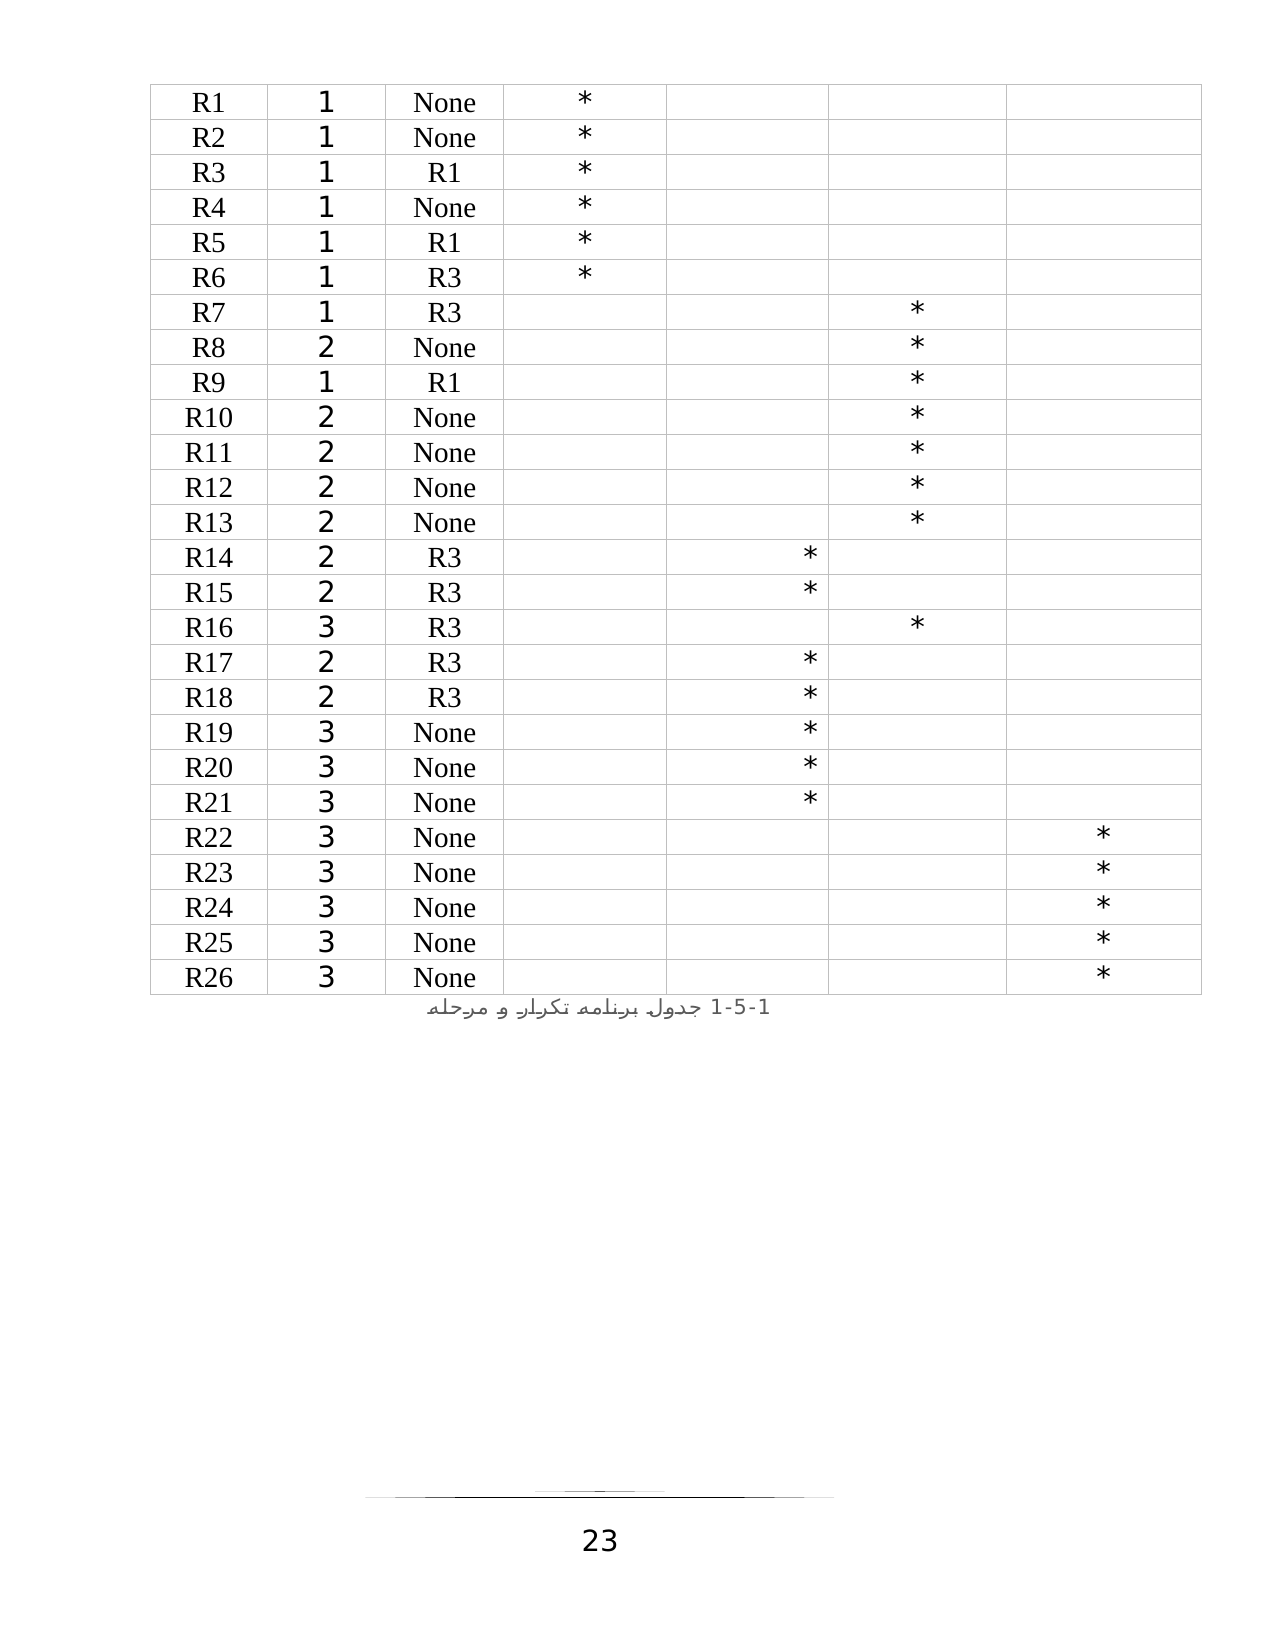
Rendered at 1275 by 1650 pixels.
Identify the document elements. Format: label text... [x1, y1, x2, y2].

table_cell * [667, 680, 828, 714]
table_cell R10 [151, 400, 267, 434]
table_cell [1007, 295, 1201, 329]
table_cell None [386, 715, 503, 749]
table_cell None [386, 435, 503, 469]
table_cell [504, 785, 666, 819]
table_cell [1007, 645, 1201, 679]
table_cell [667, 435, 828, 469]
table_cell R1 [151, 85, 267, 119]
table_cell [667, 85, 828, 119]
table_cell * [1007, 855, 1201, 889]
table_cell 3 [268, 820, 385, 854]
table_cell * [829, 400, 1006, 434]
table_cell [667, 820, 828, 854]
table_cell R3 [386, 610, 503, 644]
table_cell [1007, 575, 1201, 609]
table_cell [1007, 435, 1201, 469]
table_cell [504, 960, 666, 994]
table_cell [504, 540, 666, 574]
table_cell * [829, 295, 1006, 329]
table_cell R3 [151, 155, 267, 189]
table_cell * [829, 330, 1006, 364]
table_cell None [386, 890, 503, 924]
table_cell [667, 960, 828, 994]
table_cell R8 [151, 330, 267, 364]
table_cell * [829, 365, 1006, 399]
table_cell * [504, 85, 666, 119]
table_cell [829, 120, 1006, 154]
table_cell [829, 540, 1006, 574]
table_cell [667, 400, 828, 434]
table_cell 1 [268, 85, 385, 119]
table_cell R22 [151, 820, 267, 854]
table_cell [667, 925, 828, 959]
table_cell 3 [268, 925, 385, 959]
table_cell [1007, 610, 1201, 644]
table_cell [504, 680, 666, 714]
table_cell 2 [268, 435, 385, 469]
table_cell * [1007, 890, 1201, 924]
table_cell [504, 435, 666, 469]
table_cell [829, 925, 1006, 959]
table_cell R25 [151, 925, 267, 959]
table_cell R26 [151, 960, 267, 994]
table_cell [829, 645, 1006, 679]
table_cell R1 [386, 225, 503, 259]
table_cell * [1007, 960, 1201, 994]
table_cell [504, 295, 666, 329]
table_cell [1007, 785, 1201, 819]
table_cell 3 [268, 890, 385, 924]
table_cell 3 [268, 750, 385, 784]
table_cell [504, 610, 666, 644]
table_cell None [386, 505, 503, 539]
table_cell R23 [151, 855, 267, 889]
table_cell None [386, 960, 503, 994]
table_cell [1007, 120, 1201, 154]
table_cell [1007, 715, 1201, 749]
subtitle 1-5-1 جدول برنامه تکرار و مرحله [150, 995, 1125, 1020]
table_cell [829, 785, 1006, 819]
table_cell [829, 855, 1006, 889]
table_cell R16 [151, 610, 267, 644]
table_cell [667, 365, 828, 399]
table_cell 2 [268, 680, 385, 714]
table_cell R3 [386, 540, 503, 574]
table_cell [1007, 505, 1201, 539]
table_cell * [667, 750, 828, 784]
table_cell R3 [386, 260, 503, 294]
table_cell * [829, 435, 1006, 469]
table_cell [829, 155, 1006, 189]
table_cell [667, 190, 828, 224]
table_cell R2 [151, 120, 267, 154]
table_cell [1007, 85, 1201, 119]
table_cell [667, 470, 828, 504]
table_cell R5 [151, 225, 267, 259]
table_cell * [667, 540, 828, 574]
table_cell 2 [268, 645, 385, 679]
table_cell [504, 855, 666, 889]
table_cell [829, 820, 1006, 854]
table_cell * [829, 470, 1006, 504]
table_cell * [829, 610, 1006, 644]
table_cell [1007, 225, 1201, 259]
table_cell * [504, 155, 666, 189]
table_cell * [667, 785, 828, 819]
table_cell [504, 645, 666, 679]
table_cell R4 [151, 190, 267, 224]
table_cell R7 [151, 295, 267, 329]
table_cell [504, 365, 666, 399]
table_cell None [386, 85, 503, 119]
table_cell [667, 610, 828, 644]
table_cell [504, 890, 666, 924]
table_cell [667, 330, 828, 364]
table_cell [829, 85, 1006, 119]
table_cell None [386, 470, 503, 504]
table_cell 3 [268, 610, 385, 644]
table_cell R13 [151, 505, 267, 539]
table_cell [504, 400, 666, 434]
table_cell 2 [268, 505, 385, 539]
table_cell [829, 190, 1006, 224]
table_cell [1007, 190, 1201, 224]
table_cell [829, 575, 1006, 609]
table_cell R12 [151, 470, 267, 504]
table_cell 1 [268, 155, 385, 189]
table_cell * [504, 190, 666, 224]
table_cell R3 [386, 295, 503, 329]
table_cell [667, 890, 828, 924]
table_cell * [504, 120, 666, 154]
table_cell [667, 855, 828, 889]
table_cell [829, 960, 1006, 994]
table_cell [1007, 540, 1201, 574]
table_cell None [386, 820, 503, 854]
table_cell 1 [268, 295, 385, 329]
table_cell R17 [151, 645, 267, 679]
table_cell [667, 505, 828, 539]
table_cell * [504, 260, 666, 294]
table_cell 2 [268, 470, 385, 504]
table_cell * [829, 505, 1006, 539]
table_cell [667, 225, 828, 259]
table_cell 1 [268, 260, 385, 294]
table_cell R6 [151, 260, 267, 294]
table_cell R3 [386, 680, 503, 714]
table_cell * [667, 575, 828, 609]
table_cell 3 [268, 715, 385, 749]
table_cell [504, 715, 666, 749]
table_cell 3 [268, 855, 385, 889]
table_cell None [386, 330, 503, 364]
table_cell [1007, 750, 1201, 784]
table_cell R18 [151, 680, 267, 714]
table_cell 2 [268, 540, 385, 574]
table_cell R3 [386, 575, 503, 609]
table_cell None [386, 855, 503, 889]
table_cell [1007, 330, 1201, 364]
table_cell [1007, 365, 1201, 399]
table_cell * [504, 225, 666, 259]
table_cell R21 [151, 785, 267, 819]
table_cell [504, 505, 666, 539]
table_cell [504, 330, 666, 364]
table_cell [829, 260, 1006, 294]
table_cell [1007, 400, 1201, 434]
table_cell None [386, 120, 503, 154]
table_cell None [386, 400, 503, 434]
table_cell * [667, 715, 828, 749]
table_cell [1007, 680, 1201, 714]
table_cell 2 [268, 575, 385, 609]
table_cell [504, 470, 666, 504]
table_cell 1 [268, 365, 385, 399]
table_cell R20 [151, 750, 267, 784]
table_cell R15 [151, 575, 267, 609]
table_cell [1007, 470, 1201, 504]
table_cell [504, 925, 666, 959]
table_cell 1 [268, 190, 385, 224]
table_cell 3 [268, 785, 385, 819]
table_cell [667, 155, 828, 189]
table_cell [829, 680, 1006, 714]
table_cell None [386, 785, 503, 819]
table_cell None [386, 190, 503, 224]
table_cell [829, 715, 1006, 749]
table_cell [504, 820, 666, 854]
table_cell [1007, 155, 1201, 189]
table_cell [504, 750, 666, 784]
table_cell None [386, 925, 503, 959]
table_cell * [1007, 925, 1201, 959]
table_cell [504, 575, 666, 609]
table_cell 2 [268, 400, 385, 434]
table_cell R1 [386, 155, 503, 189]
table_cell [829, 750, 1006, 784]
table_cell R24 [151, 890, 267, 924]
table_cell R14 [151, 540, 267, 574]
table_cell 2 [268, 330, 385, 364]
table_cell 1 [268, 225, 385, 259]
table_cell 3 [268, 960, 385, 994]
table_cell * [667, 645, 828, 679]
table_cell [1007, 260, 1201, 294]
table_cell R19 [151, 715, 267, 749]
table_cell None [386, 750, 503, 784]
table_cell R1 [386, 365, 503, 399]
table_cell 1 [268, 120, 385, 154]
table_cell R11 [151, 435, 267, 469]
table_cell R9 [151, 365, 267, 399]
table_cell R3 [386, 645, 503, 679]
table_cell [829, 225, 1006, 259]
table_cell [667, 260, 828, 294]
table_cell [667, 120, 828, 154]
table_cell [829, 890, 1006, 924]
table_cell [667, 295, 828, 329]
table_cell * [1007, 820, 1201, 854]
